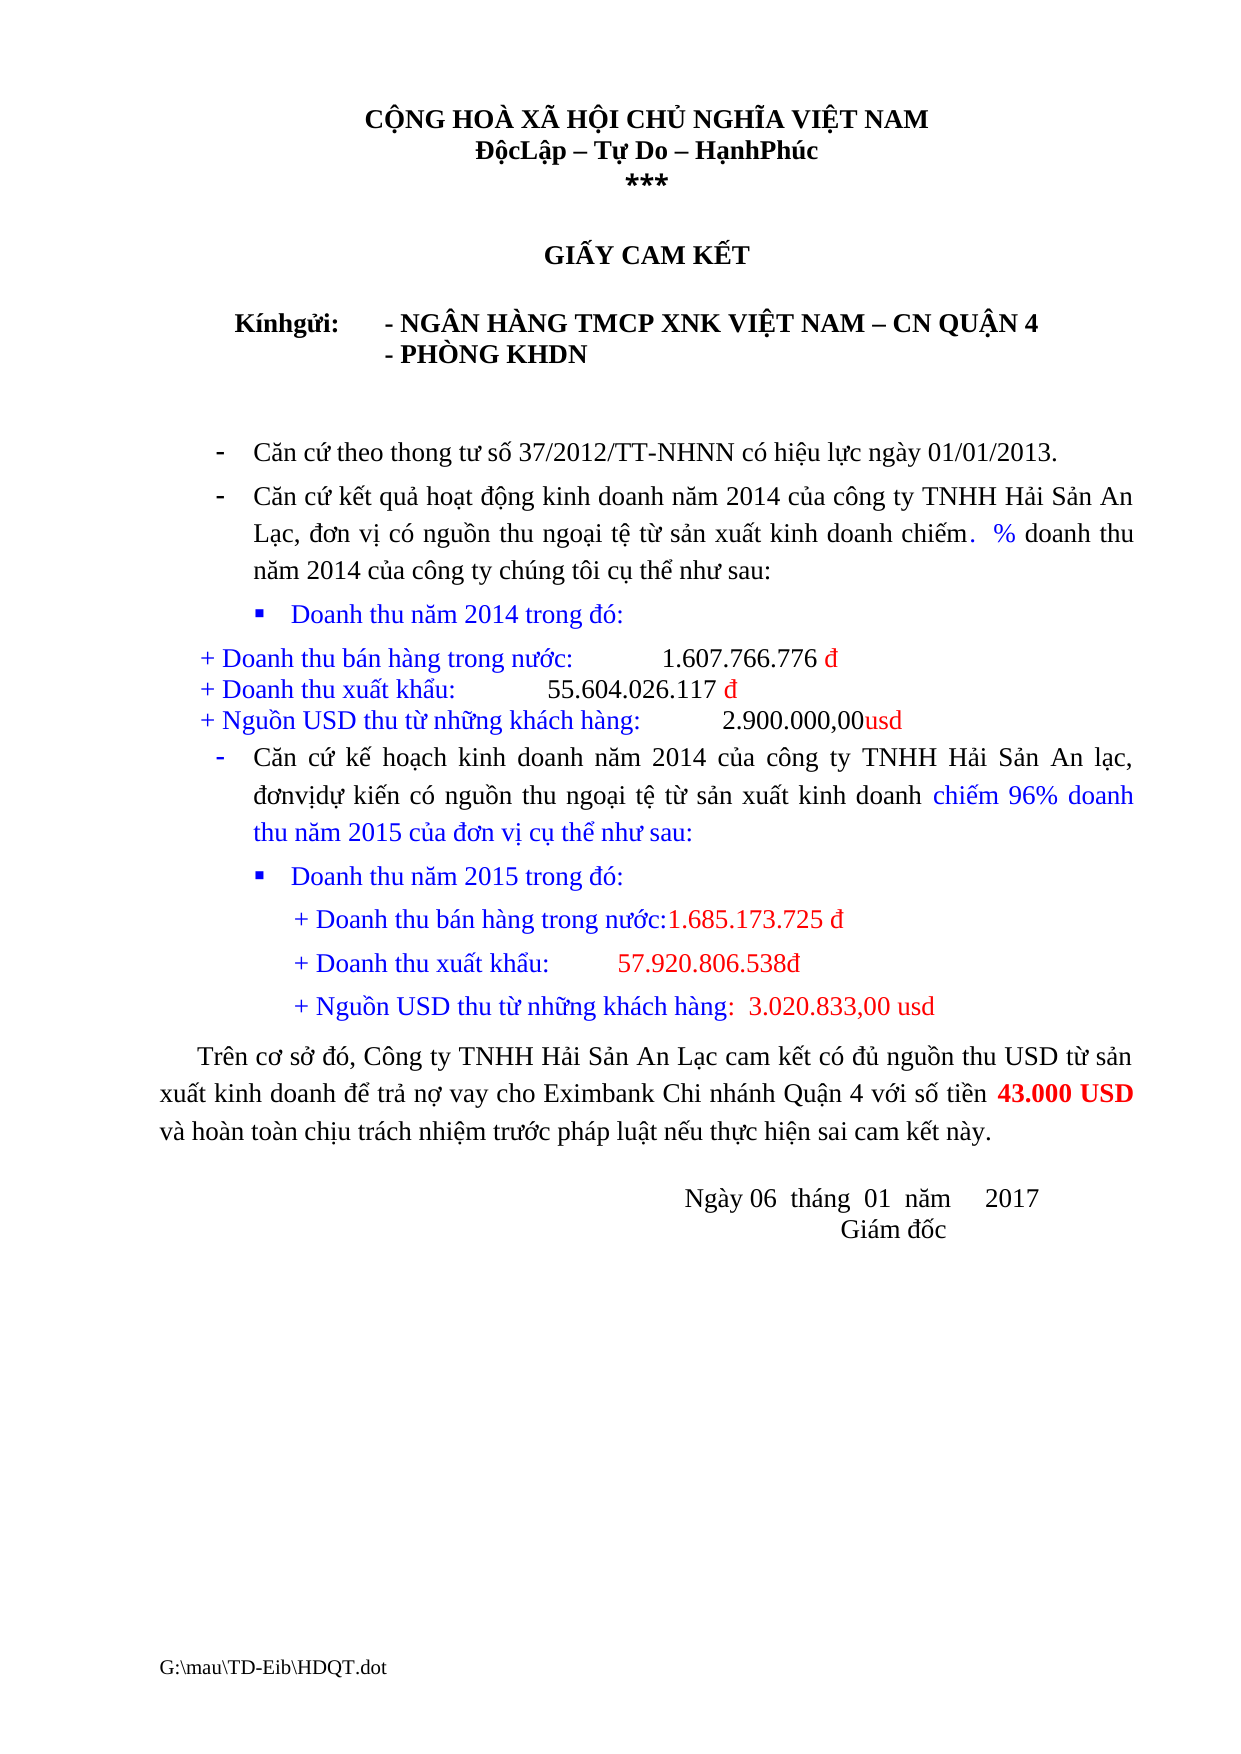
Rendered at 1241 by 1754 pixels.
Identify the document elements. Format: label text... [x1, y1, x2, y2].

list Doanh thu năm 2015 trong đó: [253, 860, 1134, 891]
text + Doanh thu xuất khẩu: 57.920.806.538đ [253, 947, 1134, 978]
subtitle Kínhgửi: - NGÂN HÀNG TMCP XNK VIỆT NAM – CN QUẬN 4 [159, 307, 1134, 338]
subtitle CỘNG HOÀ XÃ HỘI CHỦ NGHĨA VIỆT NAM [159, 103, 1134, 134]
text + Nguồn USD thu từ những khách hàng: 3.020.833,00 usd [253, 991, 1134, 1022]
list Căn cứ kế hoạch kinh doanh năm 2014 của công ty TNHH Hải Sản An lạc, đơnvịdự kiến có nguồn thu ngoại tệ từ sản xuất kinh doanh chiếm 96% doanh thu năm 2015 của đơn vị cụ thể như sau: [216, 741, 1134, 847]
text + Doanh thu bán hàng trong nước: 1.607.766.776 đ [159, 642, 1134, 673]
list Doanh thu năm 2014 trong đó: [253, 598, 1134, 629]
text + Nguồn USD thu từ những khách hàng: 2.900.000,00usd [159, 704, 1134, 735]
list Căn cứ theo thong tư số 37/2012/TT-NHNN có hiệu lực ngày 01/01/2013. [216, 436, 1134, 467]
text ĐộcLập – Tự Do – HạnhPhúc [159, 134, 1134, 165]
text + Doanh thu bán hàng trong nước:1.685.173.725 đ [253, 903, 1134, 934]
text Trên cơ sở đó, Công ty TNHH Hải Sản An Lạc cam kết có đủ nguồn thu USD từ sản xuất kinh doanh để trả nợ vay cho Eximbank Chi nhánh Quận 4 với số tiền 43.000 USD và hoàn toàn chịu trách nhiệm trước pháp luật nếu thực hiện sai cam kết này. [159, 1040, 1134, 1146]
text *** [159, 165, 1134, 202]
list Căn cứ kết quả hoạt động kinh doanh năm 2014 của công ty TNHH Hải Sản An Lạc, đơn vị có nguồn thu ngoại tệ từ sản xuất kinh doanh chiếm. % doanh thu năm 2014 của công ty chúng tôi cụ thể như sau: [216, 480, 1134, 586]
text Giám đốc [159, 1214, 1134, 1245]
subtitle - PHÒNG KHDN [309, 338, 1134, 369]
text GIẤY KẾT [159, 239, 1134, 270]
text + Doanh thu xuất khẩu: 55.604.026.117 đ [159, 673, 1134, 704]
text Ngày 06 tháng 01 năm 2017 [159, 1182, 1134, 1214]
